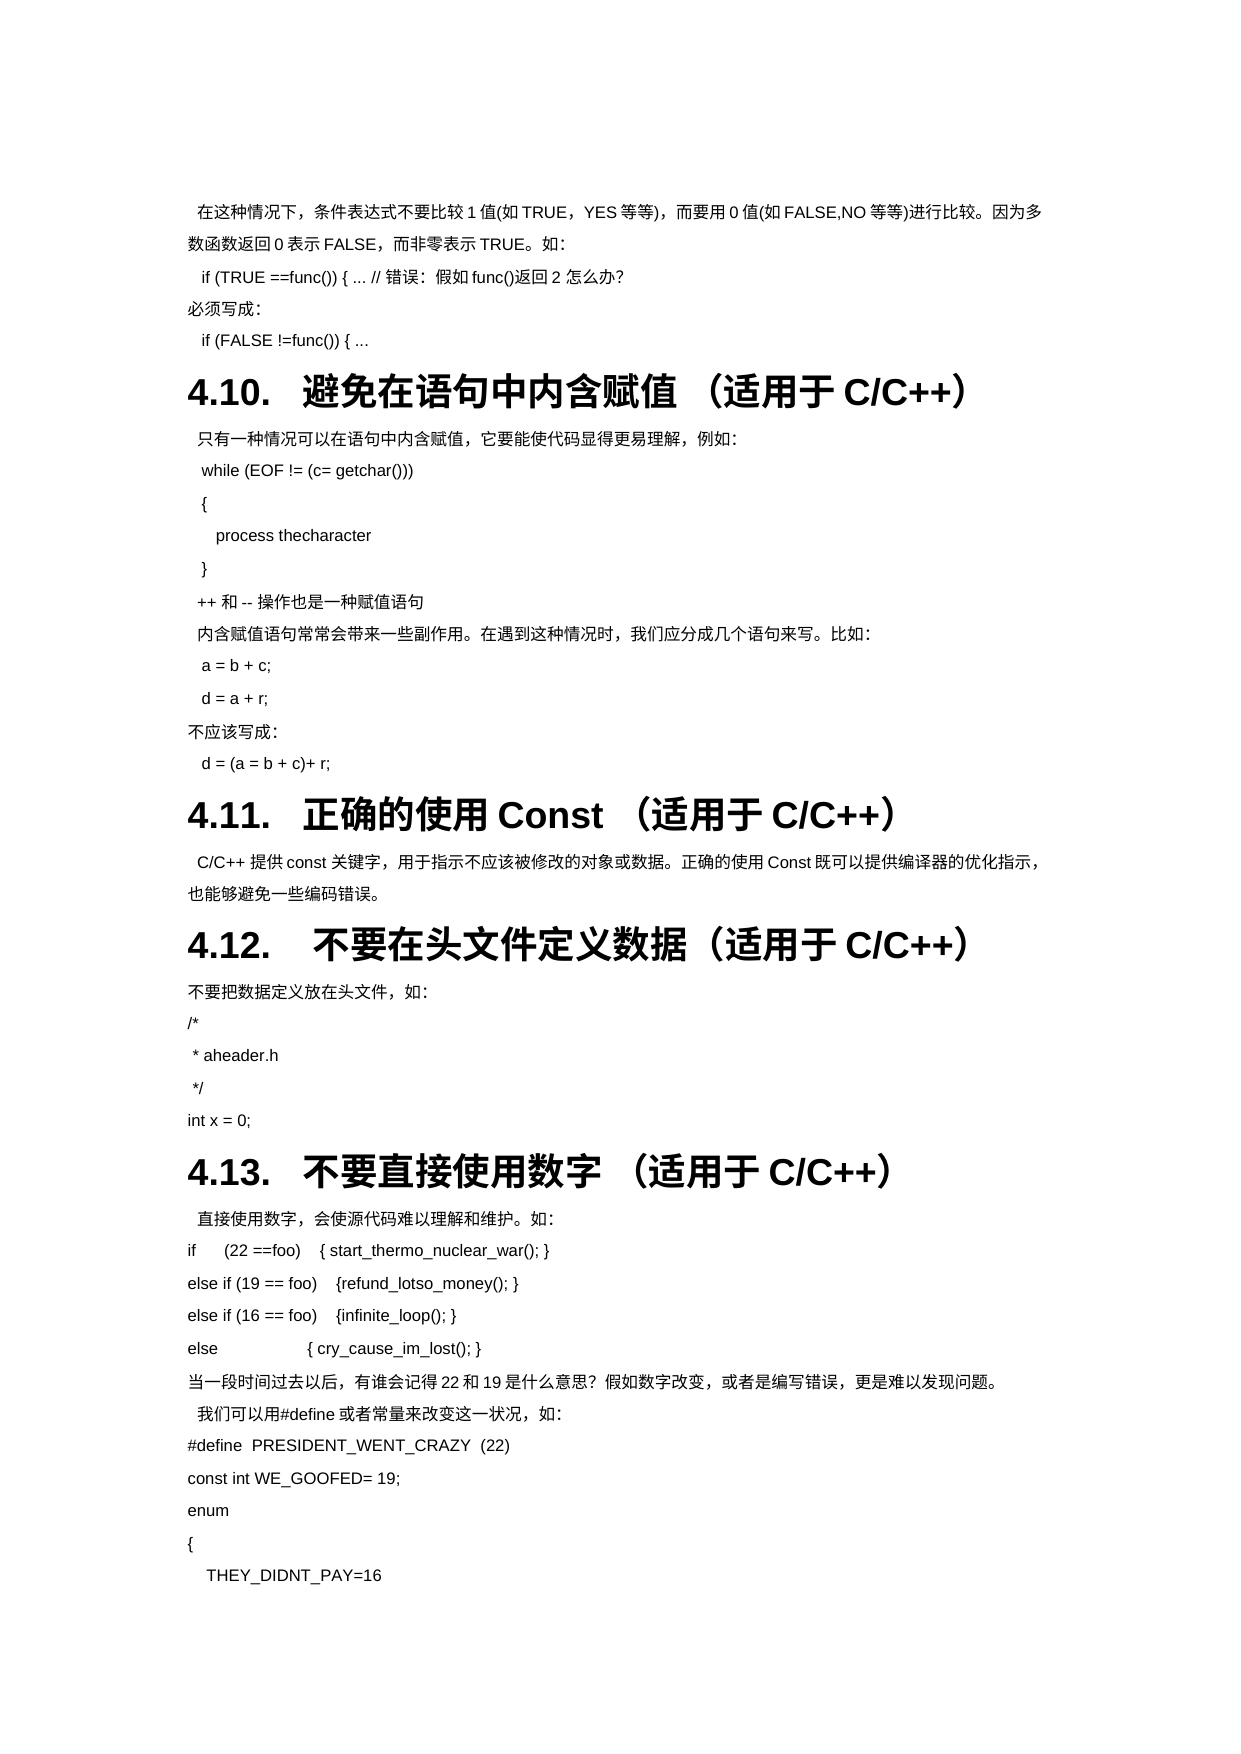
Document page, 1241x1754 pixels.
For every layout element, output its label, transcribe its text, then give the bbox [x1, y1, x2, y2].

text if (FALSE !=func()) { ... [187, 324, 1053, 357]
text } [187, 552, 1053, 584]
text if (TRUE ==func()) { ... // 错误：假如func()返回 2 怎么办？ [187, 259, 1053, 292]
text 我们可以用#define或者常量来改变这一状况，如： [187, 1397, 1053, 1429]
text int x = 0; [187, 1104, 1053, 1137]
text process thecharacter [187, 519, 1053, 552]
text d = a + r; [187, 682, 1053, 714]
text /* [187, 1007, 1053, 1039]
text 4.12. 不要在头文件定义数据（适用于C/C++） [187, 909, 1053, 974]
text const int WE_GOOFED= 19; [187, 1462, 1053, 1494]
text 4.11. 正确的使用Const （适用于C/C++） [187, 779, 1053, 844]
text a = b + c; [187, 649, 1053, 682]
text 不应该写成： [187, 714, 1053, 747]
text 直接使用数字，会使源代码难以理解和维护。如： [187, 1202, 1053, 1234]
text 不要把数据定义放在头文件，如： [187, 974, 1053, 1007]
text d = (a = b + c)+ r; [187, 747, 1053, 779]
text { [187, 1527, 1053, 1559]
text 在这种情况下，条件表达式不要比较1值(如TRUE，YES等等)，而要用0值(如FALSE,NO等等)进行比较。因为多数函数返回0表示FALSE，而非零表示TRUE。如： [187, 194, 1053, 259]
text 4.13. 不要直接使用数字 （适用于C/C++） [187, 1137, 1053, 1202]
text else { cry_cause_im_lost(); } [187, 1332, 1053, 1364]
text while (EOF != (c= getchar())) [187, 454, 1053, 487]
text 内含赋值语句常常会带来一些副作用。在遇到这种情况时，我们应分成几个语句来写。比如： [187, 617, 1053, 649]
text 只有一种情况可以在语句中内含赋值，它要能使代码显得更易理解，例如： [187, 422, 1053, 454]
text enum [187, 1494, 1053, 1527]
text ++ 和 -- 操作也是一种赋值语句 [187, 584, 1053, 617]
text C/C++ 提供const 关键字，用于指示不应该被修改的对象或数据。正确的使用Const既可以提供编译器的优化指示，也能够避免一些编码错误。 [187, 844, 1053, 909]
text 必须写成： [187, 292, 1053, 324]
text */ [187, 1072, 1053, 1104]
text 当一段时间过去以后，有谁会记得22和19是什么意思？假如数字改变，或者是编写错误，更是难以发现问题。 [187, 1364, 1053, 1397]
text if (22 ==foo) { start_thermo_nuclear_war(); } [187, 1234, 1053, 1267]
text THEY_DIDNT_PAY=16 [187, 1559, 1053, 1592]
text { [187, 487, 1053, 519]
text else if (16 == foo) {infinite_loop(); } [187, 1299, 1053, 1332]
text * aheader.h [187, 1039, 1053, 1072]
text #define PRESIDENT_WENT_CRAZY (22) [187, 1429, 1053, 1462]
text else if (19 == foo) {refund_lotso_money(); } [187, 1267, 1053, 1299]
text 4.10. 避免在语句中内含赋值 （适用于C/C++） [187, 357, 1053, 422]
